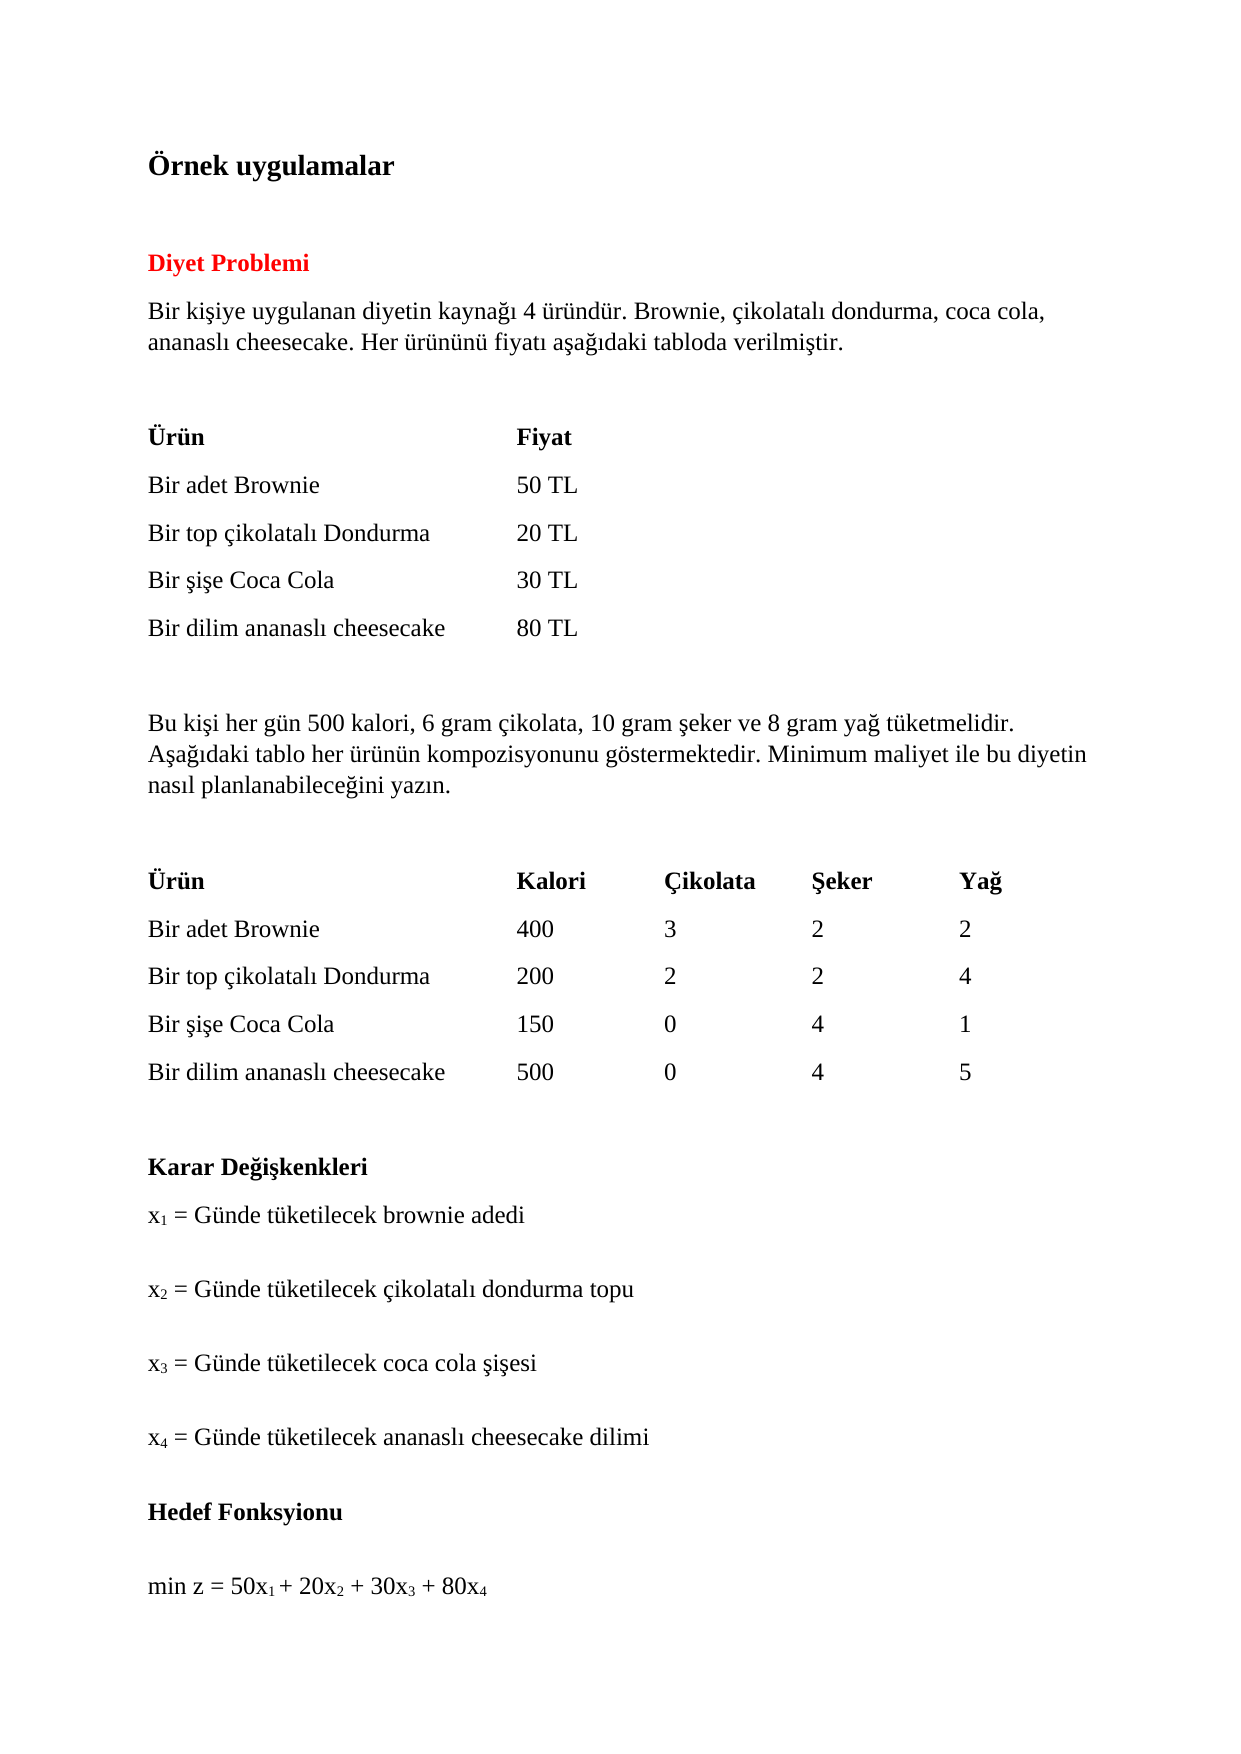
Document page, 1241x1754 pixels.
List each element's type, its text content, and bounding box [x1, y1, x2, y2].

text x2 = Günde tüketilecek çikolatalı dondurma topu [148, 1274, 1093, 1303]
text Bu kişi her gün 500 kalori, 6 gram çikolata, 10 gram şeker ve 8 gram yağ tüketmelidir. Aşağıdaki tablo her ürünün kompozisyonunu göstermektedir. Minimum maliyet ile bu diyetin nasıl planlanabileceğini yazın. [148, 708, 1093, 799]
text x1 = Günde tüketilecek brownie adedi [148, 1200, 1093, 1229]
text Diyet Problemi [148, 248, 1093, 277]
text Bir top çikolatalı Dondurma 20 TL [148, 518, 1093, 546]
text Ürün Fiyat [148, 422, 1093, 451]
text Bir kişiye uygulanan diyetin kaynağı 4 üründür. Brownie, çikolatalı dondurma, coca cola, ananaslı cheesecake. Her ürününü fiyatı aşağıdaki tabloda verilmiştir. [148, 296, 1093, 356]
text x3 = Günde tüketilecek coca cola şişesi [148, 1348, 1093, 1377]
text x4 = Günde tüketilecek ananaslı cheesecake dilimi [148, 1422, 1093, 1451]
text Örnek uygulamalar [148, 148, 1093, 181]
text Bir adet Brownie 400 3 2 2 [148, 914, 1093, 942]
text Ürün Kalori Çikolata Şeker Yağ [148, 866, 1093, 895]
text Bir dilim ananaslı cheesecake 500 0 4 5 [148, 1057, 1093, 1086]
text Karar Değişkenkleri [148, 1152, 1093, 1181]
text Bir dilim ananaslı cheesecake 80 TL [148, 613, 1093, 642]
text Bir top çikolatalı Dondurma 200 2 2 4 [148, 961, 1093, 990]
text Hedef Fonksyionu [148, 1497, 1093, 1525]
text Bir şişe Coca Cola 30 TL [148, 565, 1093, 594]
text Bir adet Brownie 50 TL [148, 470, 1093, 499]
text min z = 50x1 + 20x2 + 30x3 + 80x4 [148, 1571, 1093, 1599]
text Bir şişe Coca Cola 150 0 4 1 [148, 1009, 1093, 1038]
